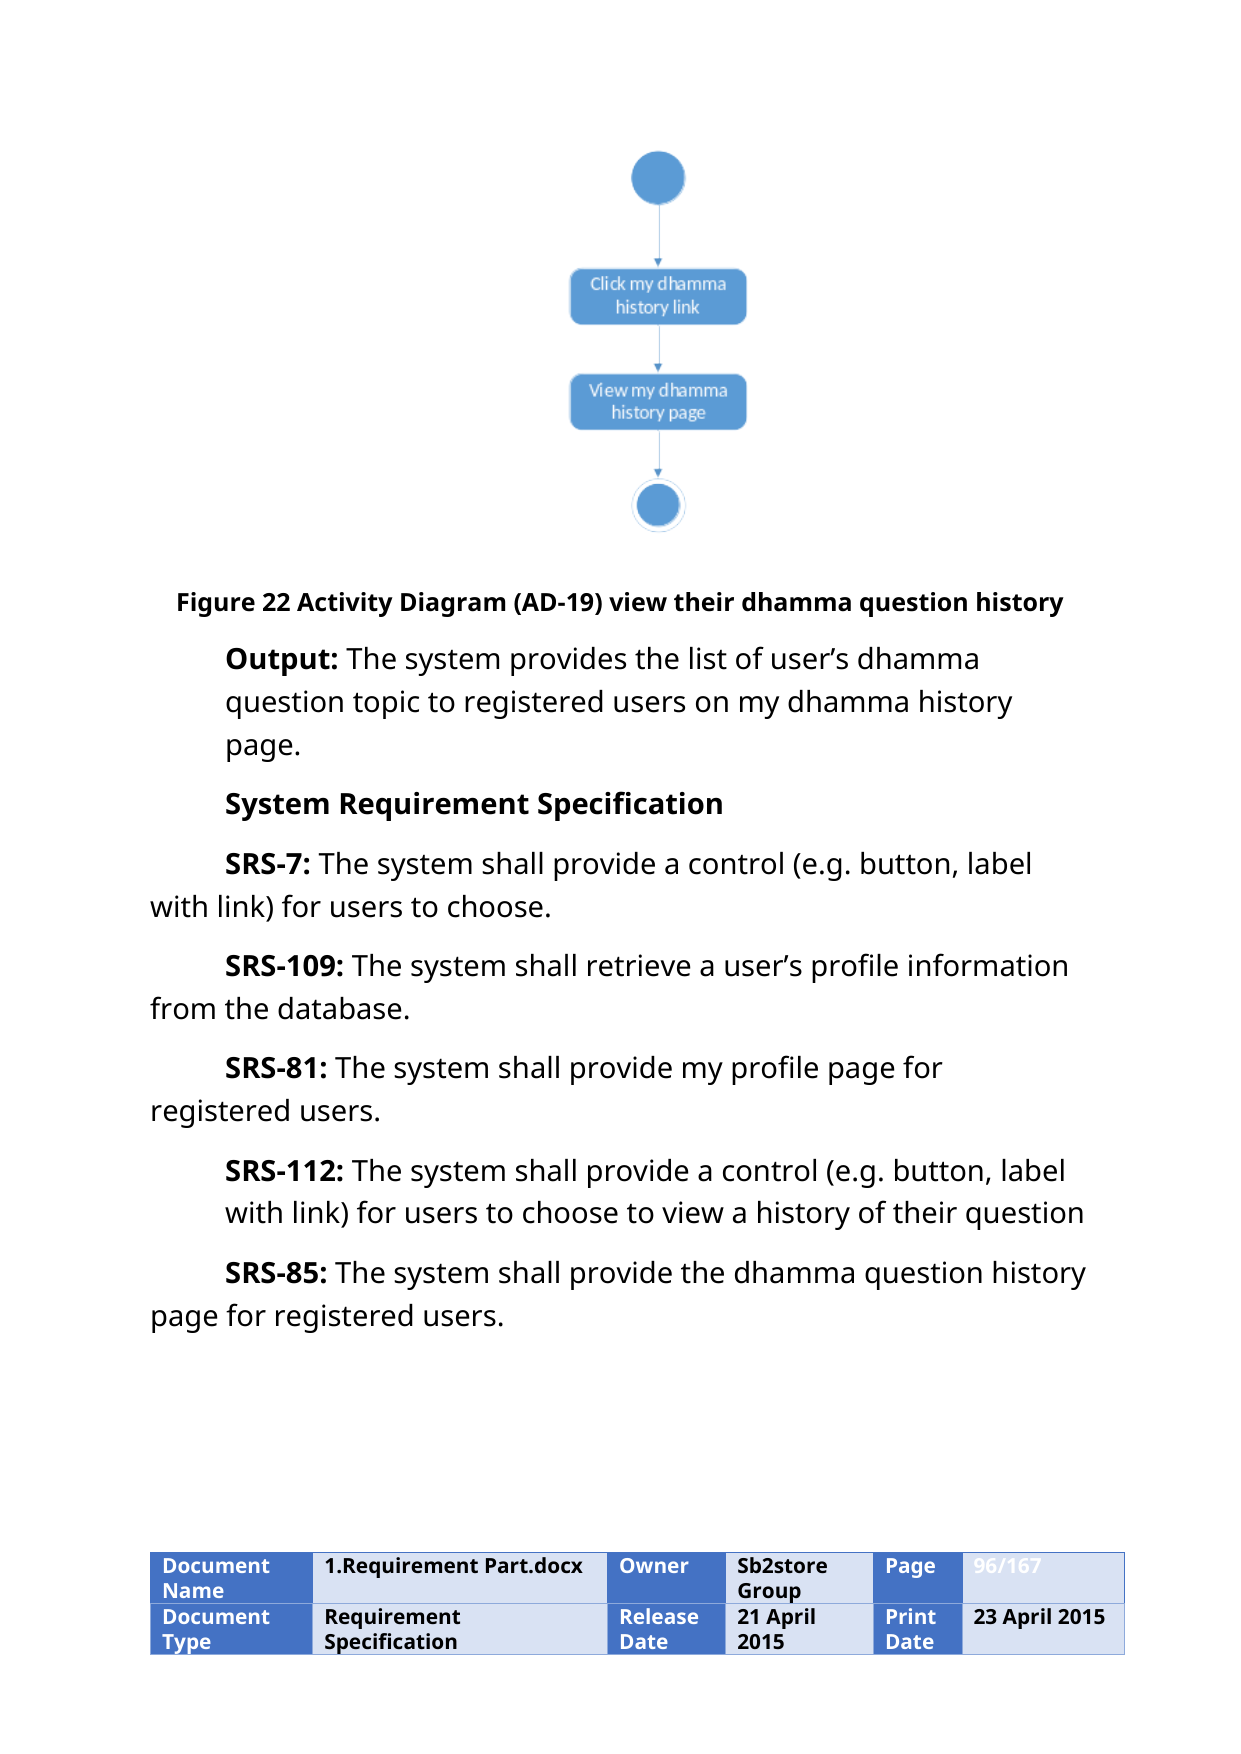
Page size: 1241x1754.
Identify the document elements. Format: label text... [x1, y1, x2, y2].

text Figure 22 Activity Diagram (AD-19) view their dhamma question history [150, 585, 1090, 619]
text SRS-109: The system shall retrieve a user’s profile information from the database. [150, 945, 1090, 1028]
text SRS-85: The system shall provide the dhamma question history page for registered users. [150, 1252, 1090, 1335]
text SRS-7: The system shall provide a control (e.g. button, label with link) for users to choose. [150, 843, 1090, 926]
text Output: The system provides the list of user’s dhamma question topic to registered users on my dhamma history page. [225, 638, 1090, 764]
text SRS-112: The system shall provide a control (e.g. button, label with link) for users to choose to view a history of their question [225, 1150, 1090, 1232]
text SRS-81: The system shall provide my profile page for registered users. [150, 1048, 1090, 1130]
text System Requirement Specification [150, 784, 1090, 823]
